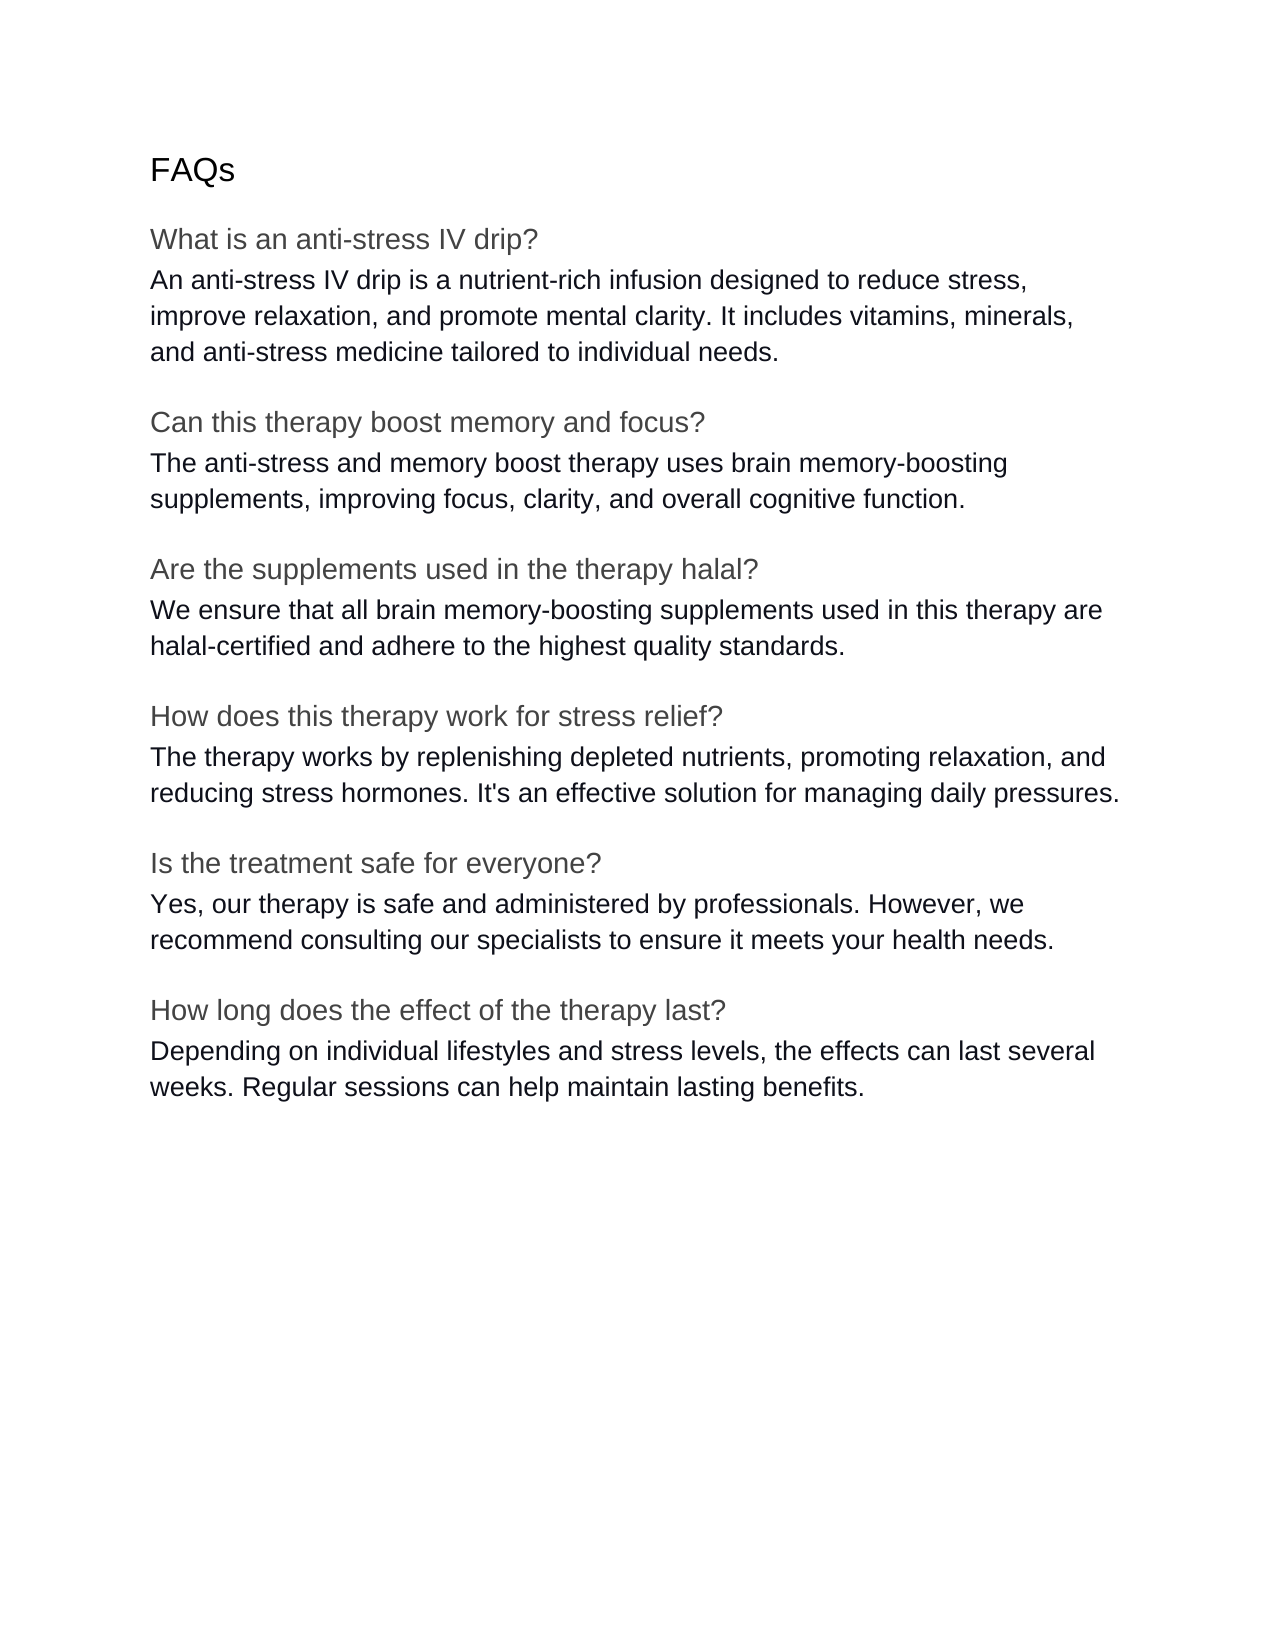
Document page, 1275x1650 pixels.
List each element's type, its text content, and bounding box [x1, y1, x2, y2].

subtitle How does this therapy work for stress relief? [150, 699, 1125, 732]
text Depending on individual lifestyles and stress levels, the effects can last several weeks. Regular sessions can help maintain lasting benefits. [150, 1035, 1125, 1102]
text An anti-stress IV drip is a nutrient-rich infusion designed to reduce stress, improve relaxation, and promote mental clarity. It includes vitamins, minerals, and anti-stress medicine tailored to individual needs. [150, 264, 1125, 367]
subtitle Is the treatment safe for everyone? [150, 846, 1125, 879]
subtitle How long does the effect of the therapy last? [150, 993, 1125, 1027]
text The anti-stress and memory boost therapy uses brain memory-boosting supplements, improving focus, clarity, and overall cognitive function. [150, 447, 1125, 514]
subtitle Are the supplements used in the therapy halal? [150, 552, 1125, 585]
text Yes, our therapy is safe and administered by professionals. However, we recommend consulting our specialists to ensure it meets your health needs. [150, 888, 1125, 955]
text We ensure that all brain memory-boosting supplements used in this therapy are halal-certified and adhere to the highest quality standards. [150, 594, 1125, 661]
subtitle Can this therapy boost memory and focus? [150, 405, 1125, 438]
subtitle FAQs [150, 150, 1125, 188]
subtitle What is an anti-stress IV drip? [150, 222, 1125, 255]
text The therapy works by replenishing depleted nutrients, promoting relaxation, and reducing stress hormones. It's an effective solution for managing daily pressures. [150, 741, 1125, 808]
